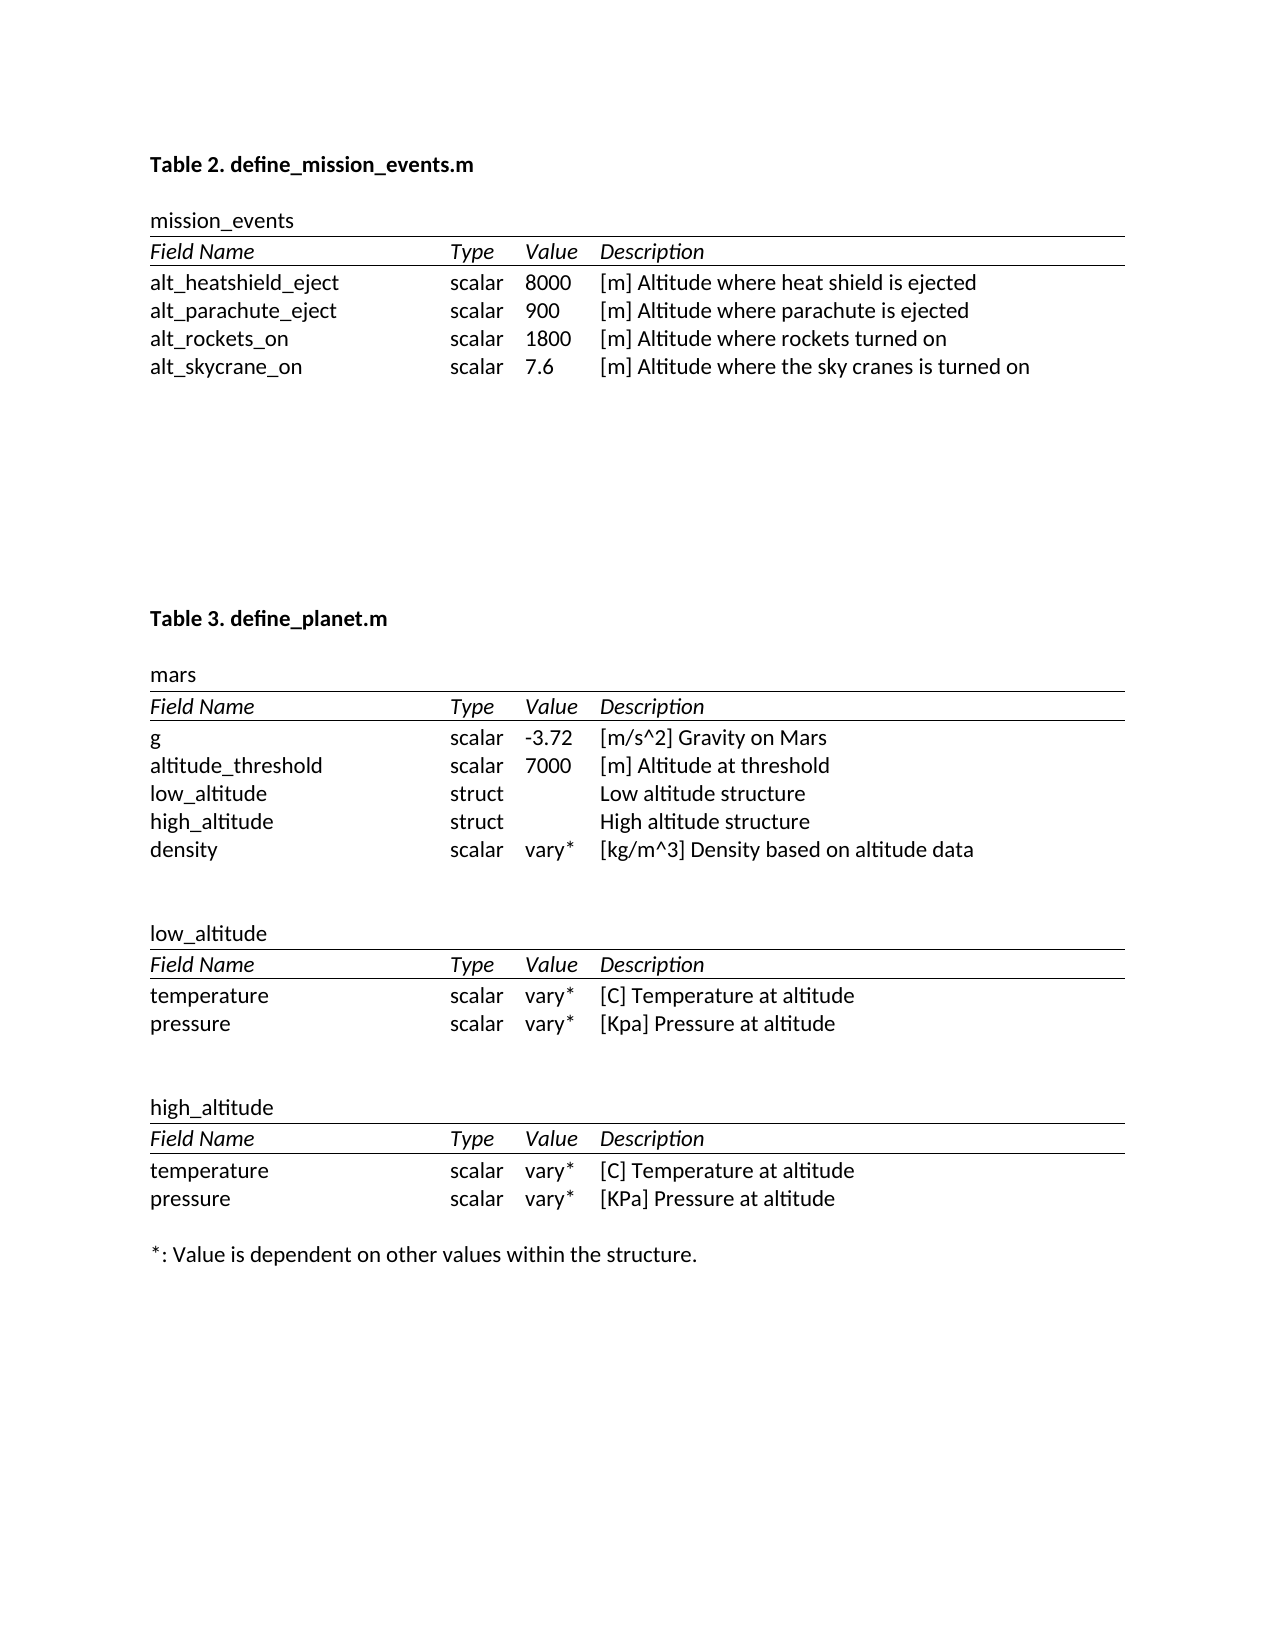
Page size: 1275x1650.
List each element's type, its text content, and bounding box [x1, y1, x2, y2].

text altitude_threshold scalar 7000 [m] Altitude at threshold [150, 751, 1125, 779]
text g scalar -3.72 [m/s^2] Gravity on Mars [150, 721, 1125, 751]
text alt_skycrane_on scalar 7.6 [m] Altitude where the sky cranes is turned on [150, 352, 1125, 380]
text Field Name Type Value Description [150, 692, 1125, 720]
text alt_rockets_on scalar 1800 [m] Altitude where rockets turned on [150, 324, 1125, 352]
text Table 3. define_planet.m [150, 604, 1125, 633]
text mars [150, 661, 1125, 691]
text Field Name Type Value Description [150, 1124, 1125, 1153]
text temperature scalar vary* [C] Temperature at altitude [150, 979, 1125, 1009]
text Table 2. define_mission_events.m [150, 150, 1125, 178]
text mission_events [150, 206, 1125, 236]
text alt_heatshield_eject scalar 8000 [m] Altitude where heat shield is ejected [150, 266, 1125, 296]
text high_altitude struct High altitude structure [150, 807, 1125, 835]
text low_altitude struct Low altitude structure [150, 779, 1125, 807]
text *: Value is dependent on other values within the structure. [150, 1240, 1125, 1268]
text density scalar vary* [kg/m^3] Density based on altitude data [150, 835, 1125, 863]
text alt_parachute_eject scalar 900 [m] Altitude where parachute is ejected [150, 296, 1125, 324]
text Field Name Type Value Description [150, 950, 1125, 978]
text low_altitude [150, 919, 1125, 949]
text pressure scalar vary* [KPa] Pressure at altitude [150, 1184, 1125, 1212]
text Field Name Type Value Description [150, 237, 1125, 265]
text temperature scalar vary* [C] Temperature at altitude [150, 1154, 1125, 1184]
text high_altitude [150, 1093, 1125, 1123]
text pressure scalar vary* [Kpa] Pressure at altitude [150, 1009, 1125, 1037]
